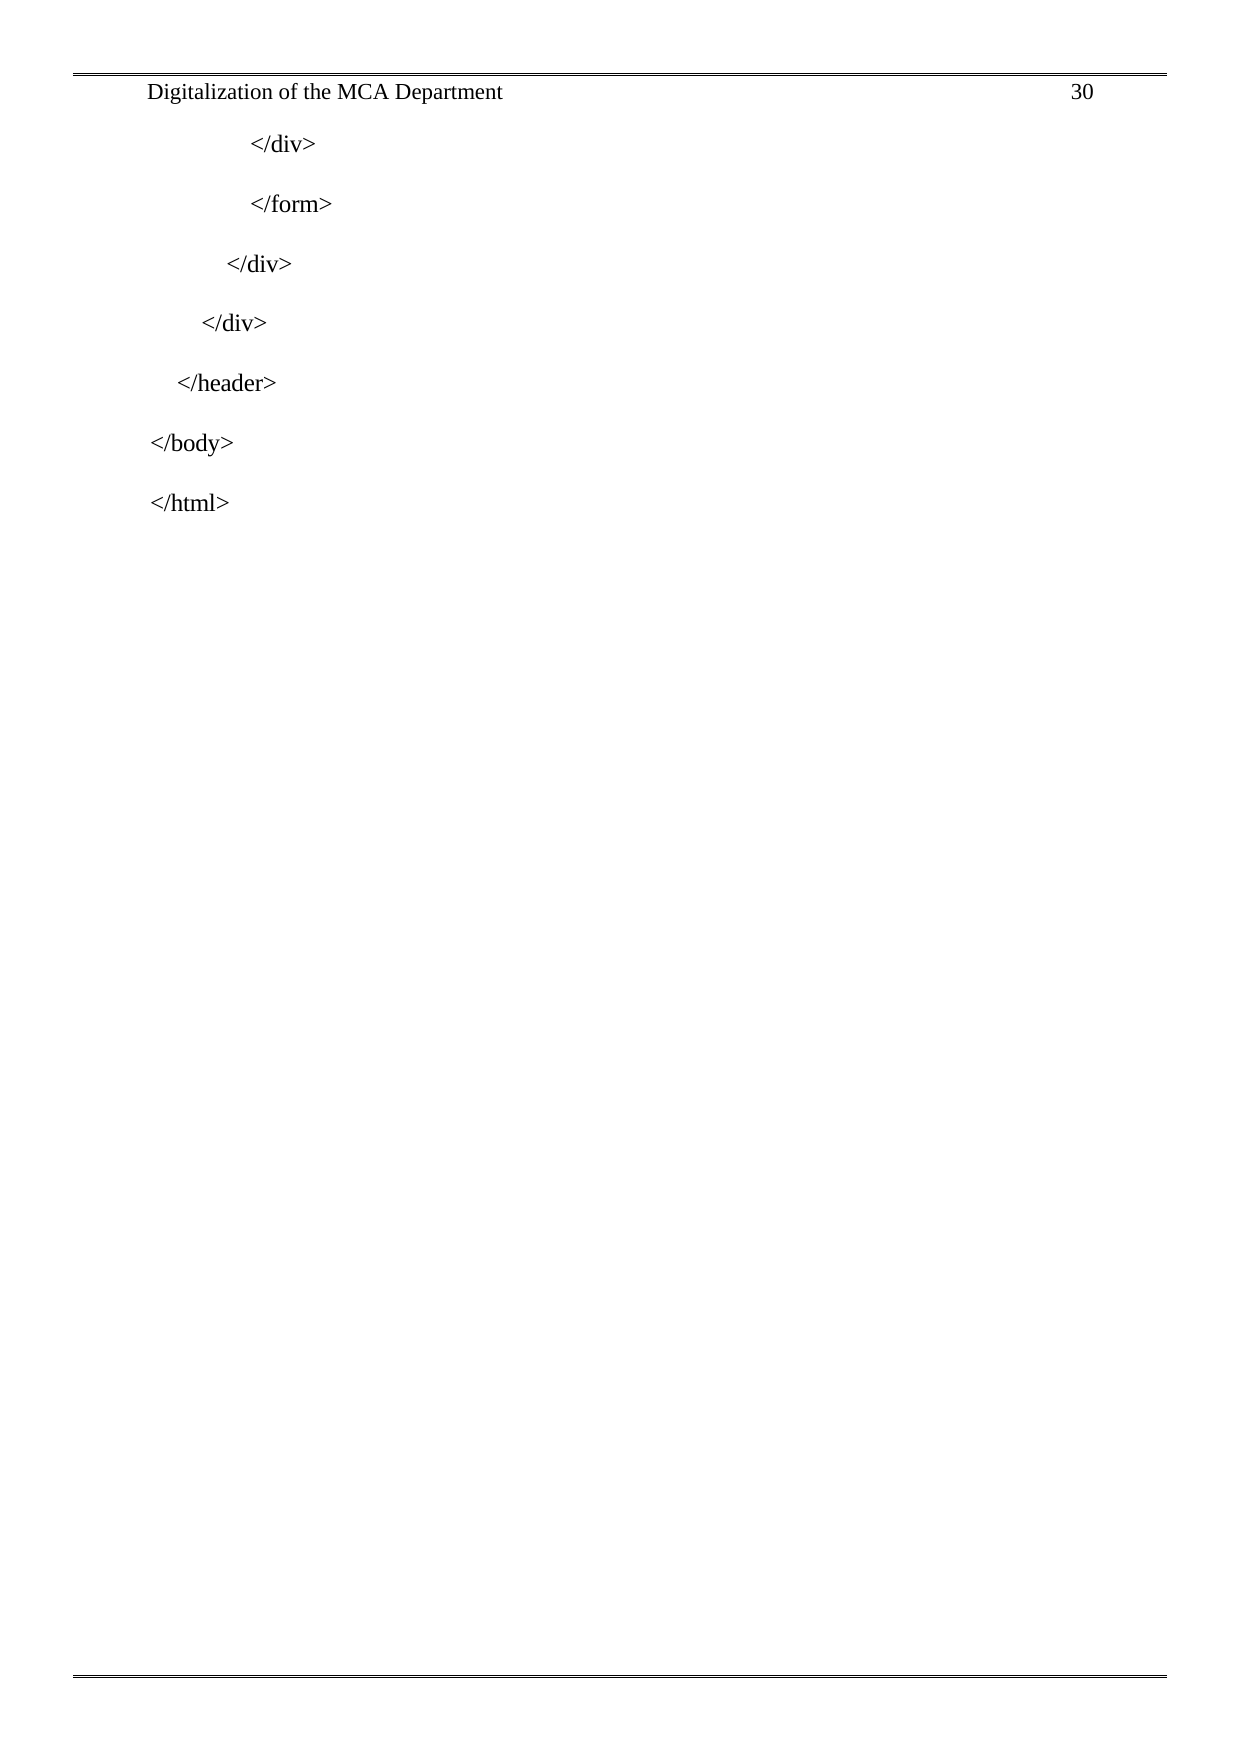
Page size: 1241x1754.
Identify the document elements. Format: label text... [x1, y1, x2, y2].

text </body> [150, 428, 1167, 457]
text </div> [73, 249, 292, 277]
text </header> [73, 368, 277, 397]
text </div> [73, 308, 267, 337]
text </div> [250, 129, 1167, 158]
text </form> [250, 189, 1167, 218]
text </html> [150, 488, 1167, 517]
